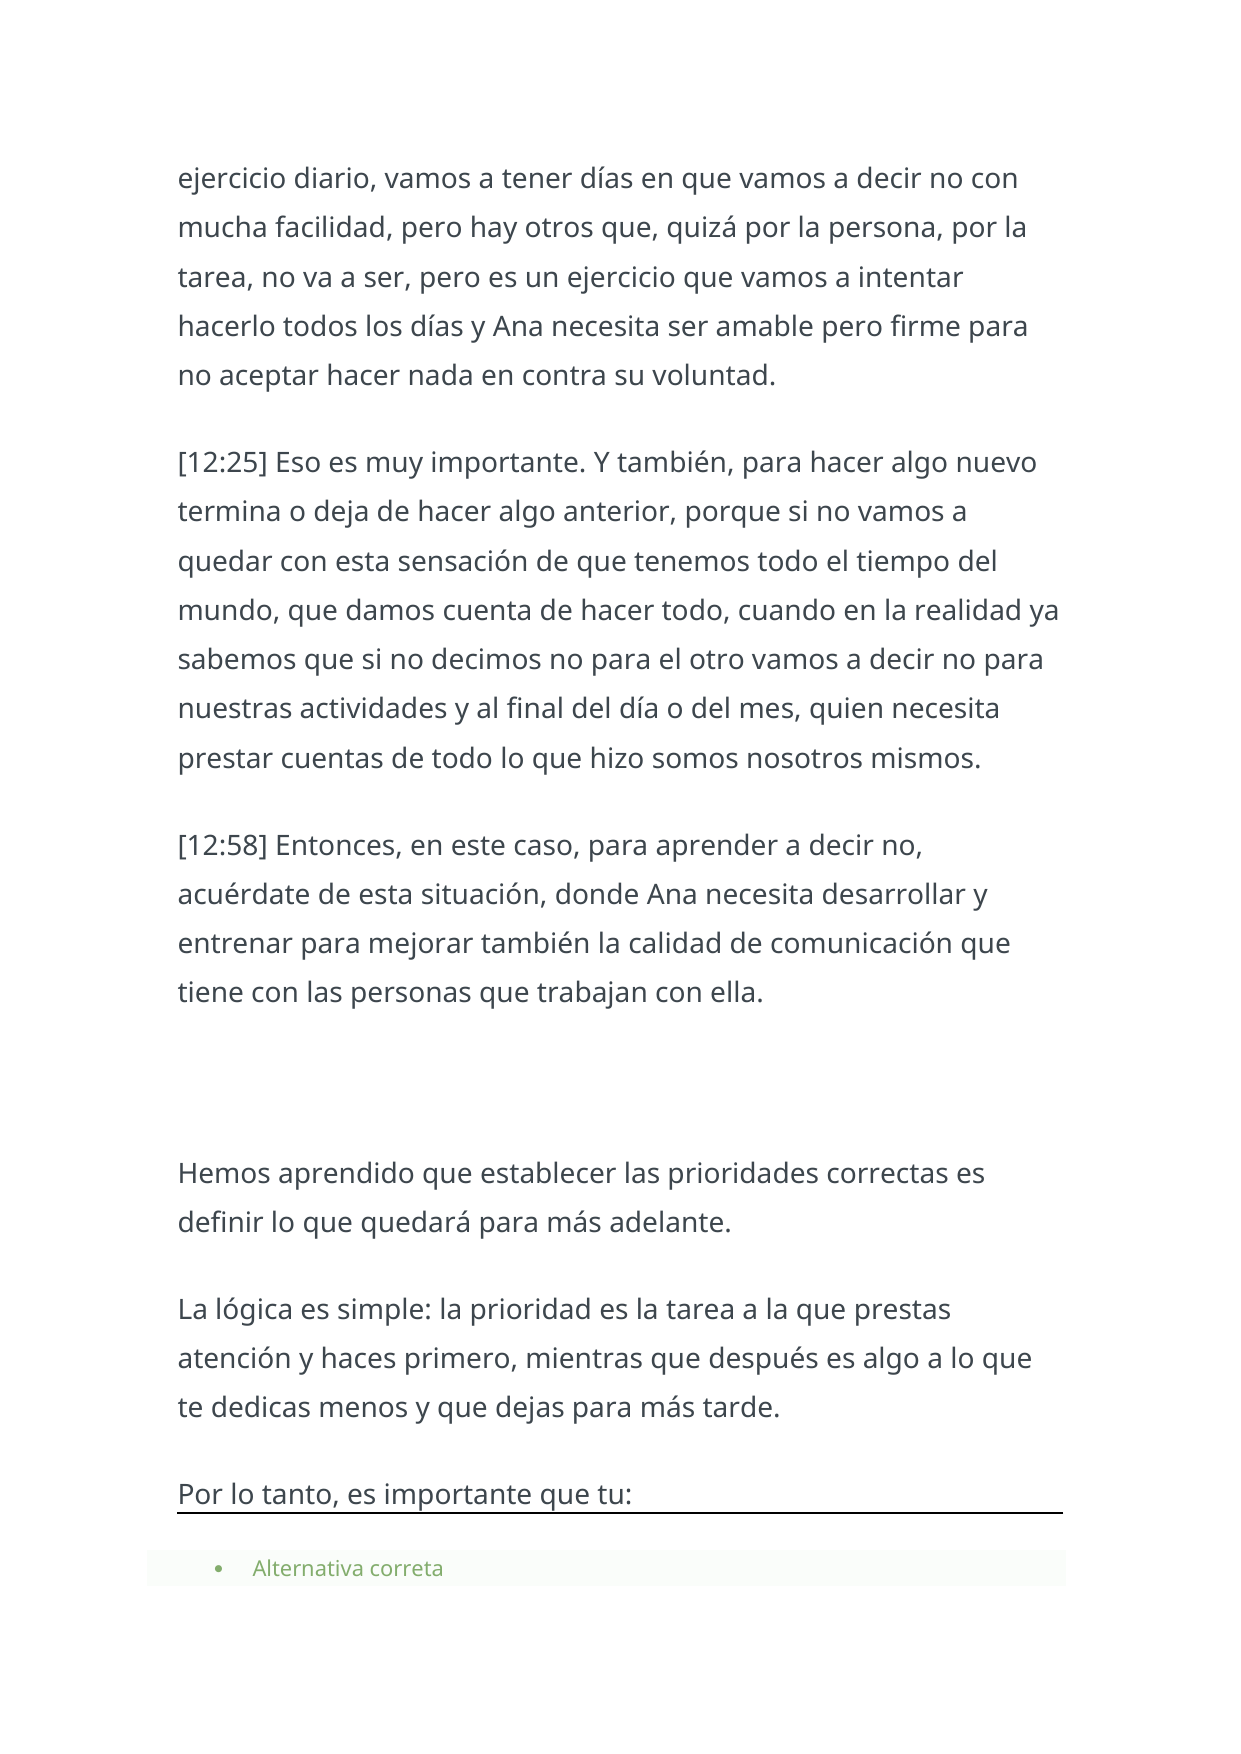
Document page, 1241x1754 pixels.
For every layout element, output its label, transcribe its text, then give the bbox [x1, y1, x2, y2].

text Por lo tanto, es importante que tu: [177, 1463, 1063, 1512]
text La lógica es simple: la prioridad es la tarea a la que prestas atención y haces primero, mientras que después es algo a lo que te dedicas menos y que dejas para más tarde. [177, 1278, 1063, 1426]
text [12:58] Entonces, en este caso, para aprender a decir no, acuérdate de esta situación, donde Ana necesita desarrollar y entrenar para mejorar también la calidad de comunicación que tiene con las personas que trabajan con ella. [177, 814, 1063, 1011]
text Hemos aprendido que establecer las prioridades correctas es definir lo que quedará para más adelante. [177, 1142, 1063, 1241]
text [177, 148, 1063, 394]
text [12:25] Eso es muy importante. Y también, para hacer algo nuevo termina o deja de hacer algo anterior, porque si no vamos a quedar con esta sensación de que tenemos todo el tiempo del mundo, que damos cuenta de hacer todo, cuando en la realidad ya sabemos que si no decimos no para el otro vamos a decir no para nuestras actividades y al final del día o del mes, quien necesita prestar cuentas de todo lo que hizo somos nosotros mismos. [177, 431, 1063, 776]
list Alternativa correta [150, 1554, 1063, 1583]
